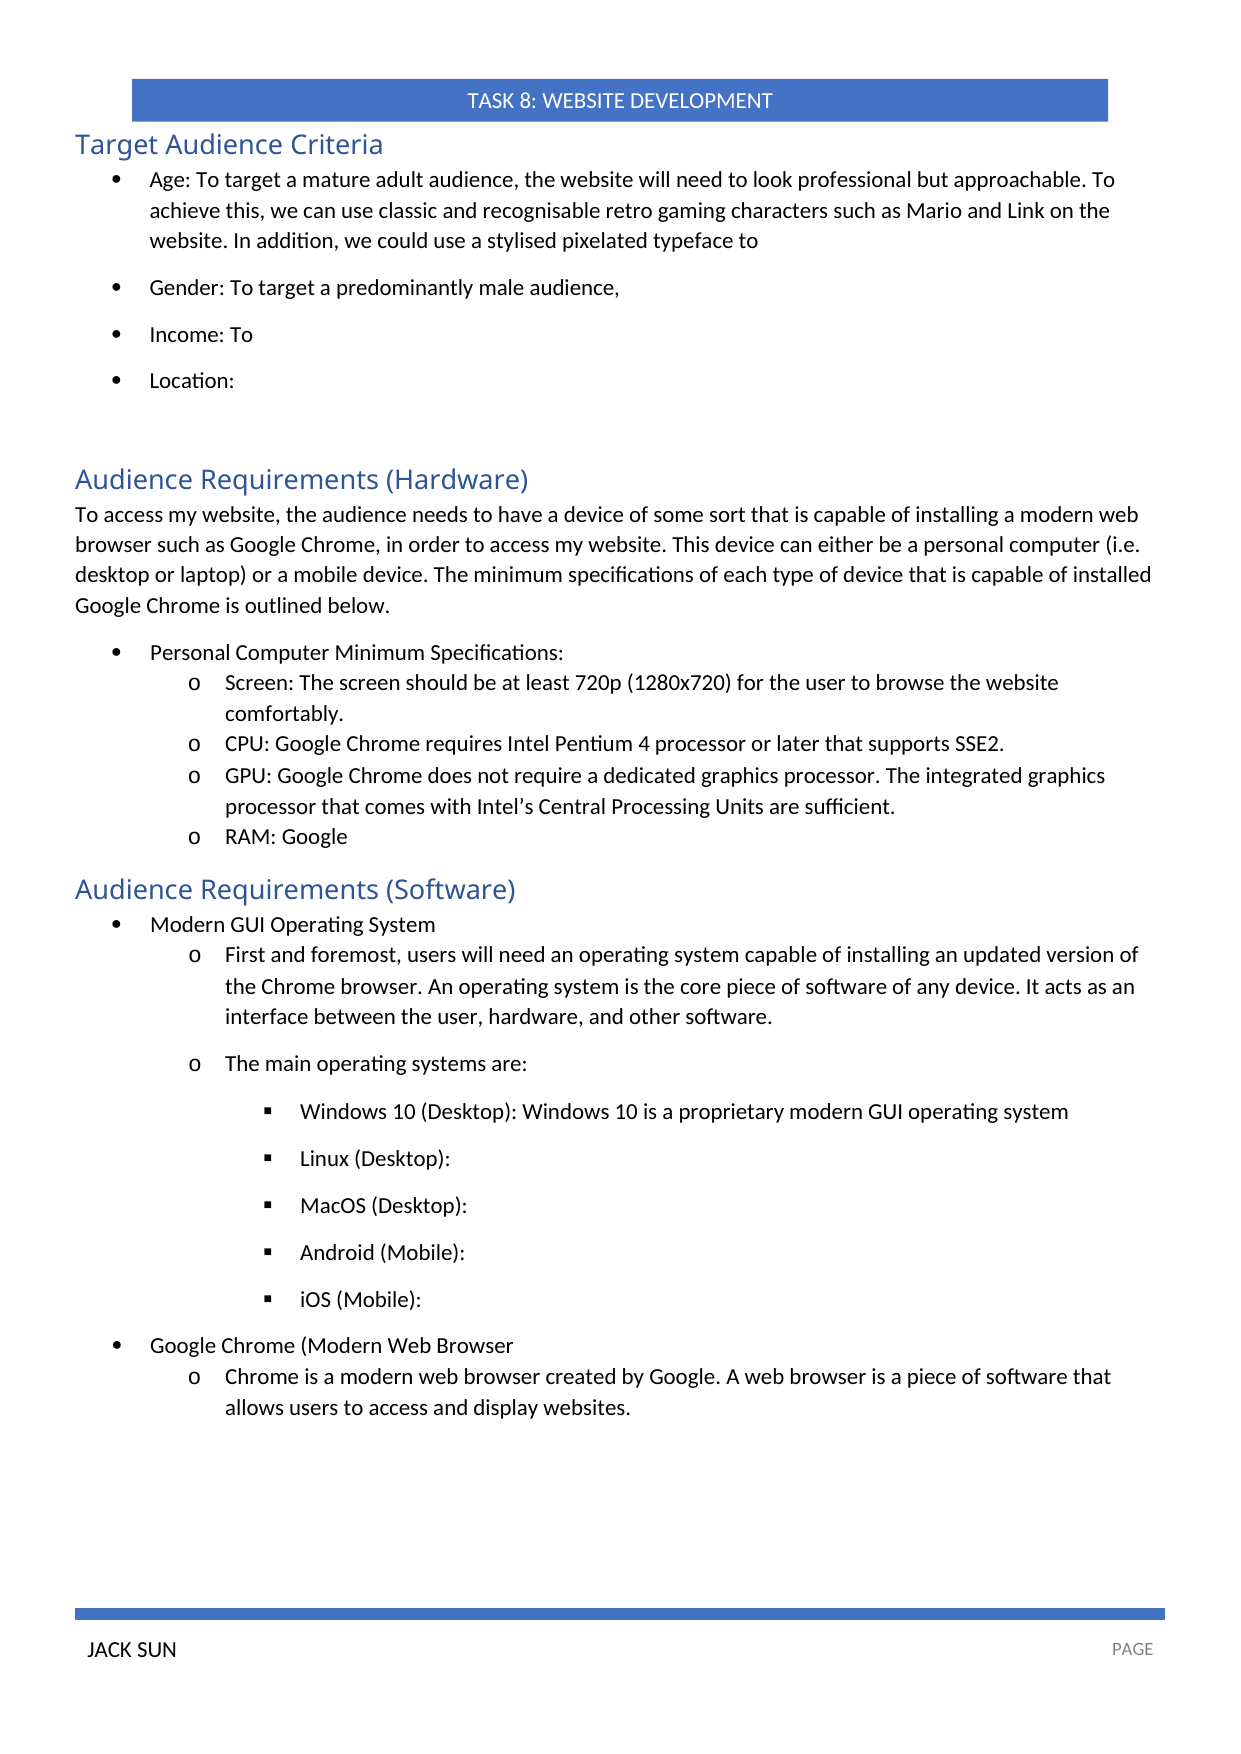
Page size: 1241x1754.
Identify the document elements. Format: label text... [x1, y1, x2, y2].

list Android (Mobile): [262, 1238, 1165, 1266]
subtitle Audience Requirements (Hardware) [75, 460, 1165, 497]
list Chrome is a modern web browser created by Google. A web browser is a piece of software that allows users to access and display websites. [187, 1362, 1165, 1421]
list RAM: Google [187, 822, 1165, 852]
subtitle Target Audience Criteria [75, 102, 1165, 163]
list Location: [112, 367, 1165, 395]
list Windows 10 (Desktop): Windows 10 is a proprietary modern GUI operating system [262, 1097, 1165, 1125]
list The main operating systems are: [188, 1049, 1165, 1078]
subtitle Audience Requirements (Software) [75, 871, 1165, 907]
list Gender: To target a predominantly male audience, [112, 273, 1165, 301]
text To access my website, the audience needs to have a device of some sort that is capable of installing a modern web browser such as Google Chrome, in order to access my website. This device can either be a personal computer (i.e. desktop or laptop) or a mobile device. The minimum specifications of each type of device that is capable of installed Google Chrome is outlined below. [75, 500, 1165, 619]
list Income: To [112, 320, 1165, 348]
list Age: To target a mature adult audience, the website will need to look professional but approachable. To achieve this, we can use classic and recognisable retro gaming characters such as Mario and Link on the website. In addition, we could use a stylised pixelated typeface to [112, 166, 1165, 254]
list CPU: Google Chrome requires Intel Pentium 4 processor or later that supports SSE2. [187, 729, 1165, 759]
list Screen: The screen should be at least 720p (1280x720) for the user to browse the website comfortably. [187, 668, 1165, 727]
list MacOS (Desktop): [262, 1191, 1165, 1219]
list First and foremost, users will need an operating system capable of installing an updated version of the Chrome browser. An operating system is the core piece of software of any device. It acts as an interface between the user, hardware, and other software. [188, 941, 1165, 1030]
list GPU: Google Chrome does not require a dedicated graphics processor. The integrated graphics processor that comes with Intel’s Central Processing Units are sufficient. [187, 761, 1165, 820]
list Linux (Desktop): [262, 1144, 1165, 1172]
list Modern GUI Operating System [112, 910, 1165, 938]
list Google Chrome (Modern Web Browser [113, 1332, 1165, 1359]
list Personal Computer Minimum Specifications: [112, 638, 1165, 666]
list iOS (Mobile): [262, 1285, 1165, 1313]
